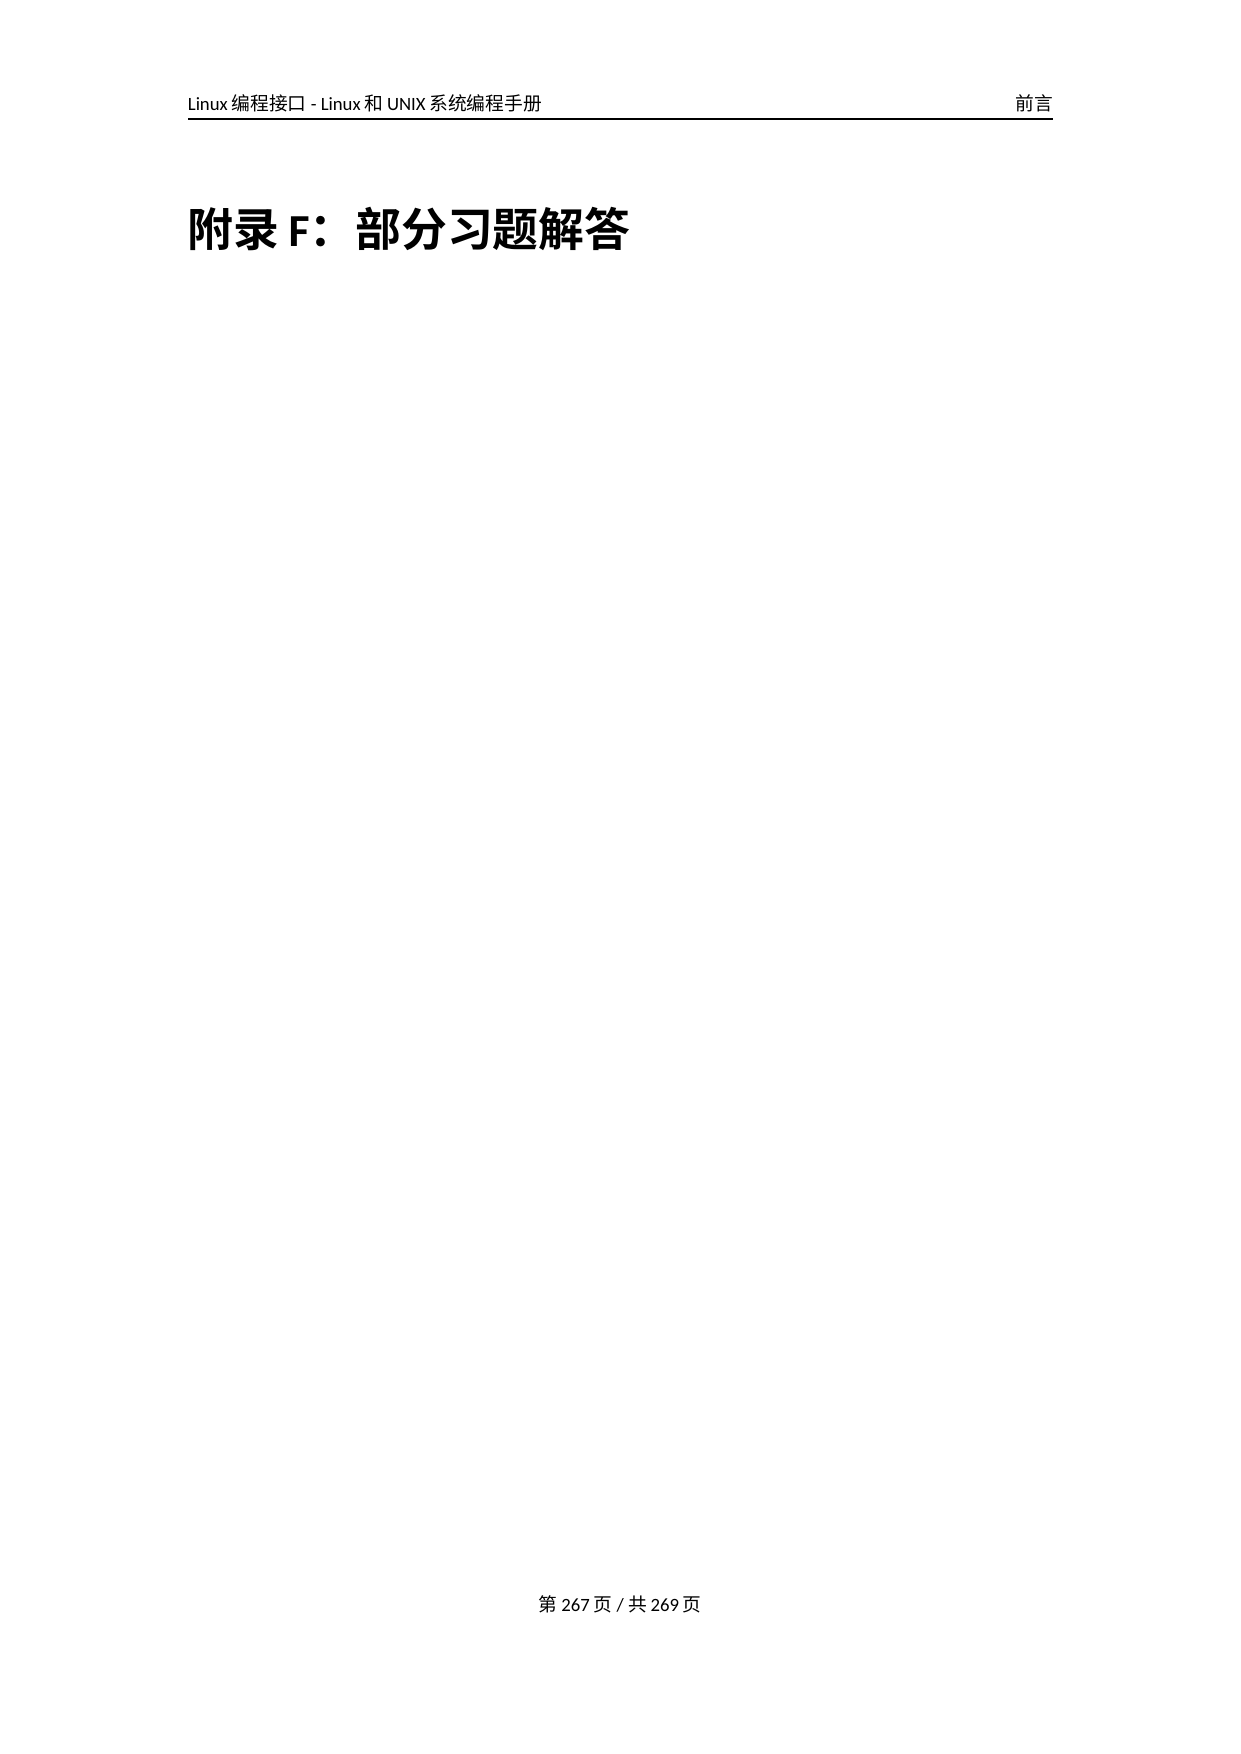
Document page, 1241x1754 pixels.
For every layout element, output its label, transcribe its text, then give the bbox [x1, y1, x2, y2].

subtitle 附录F：部分习题解答 [187, 192, 1053, 260]
